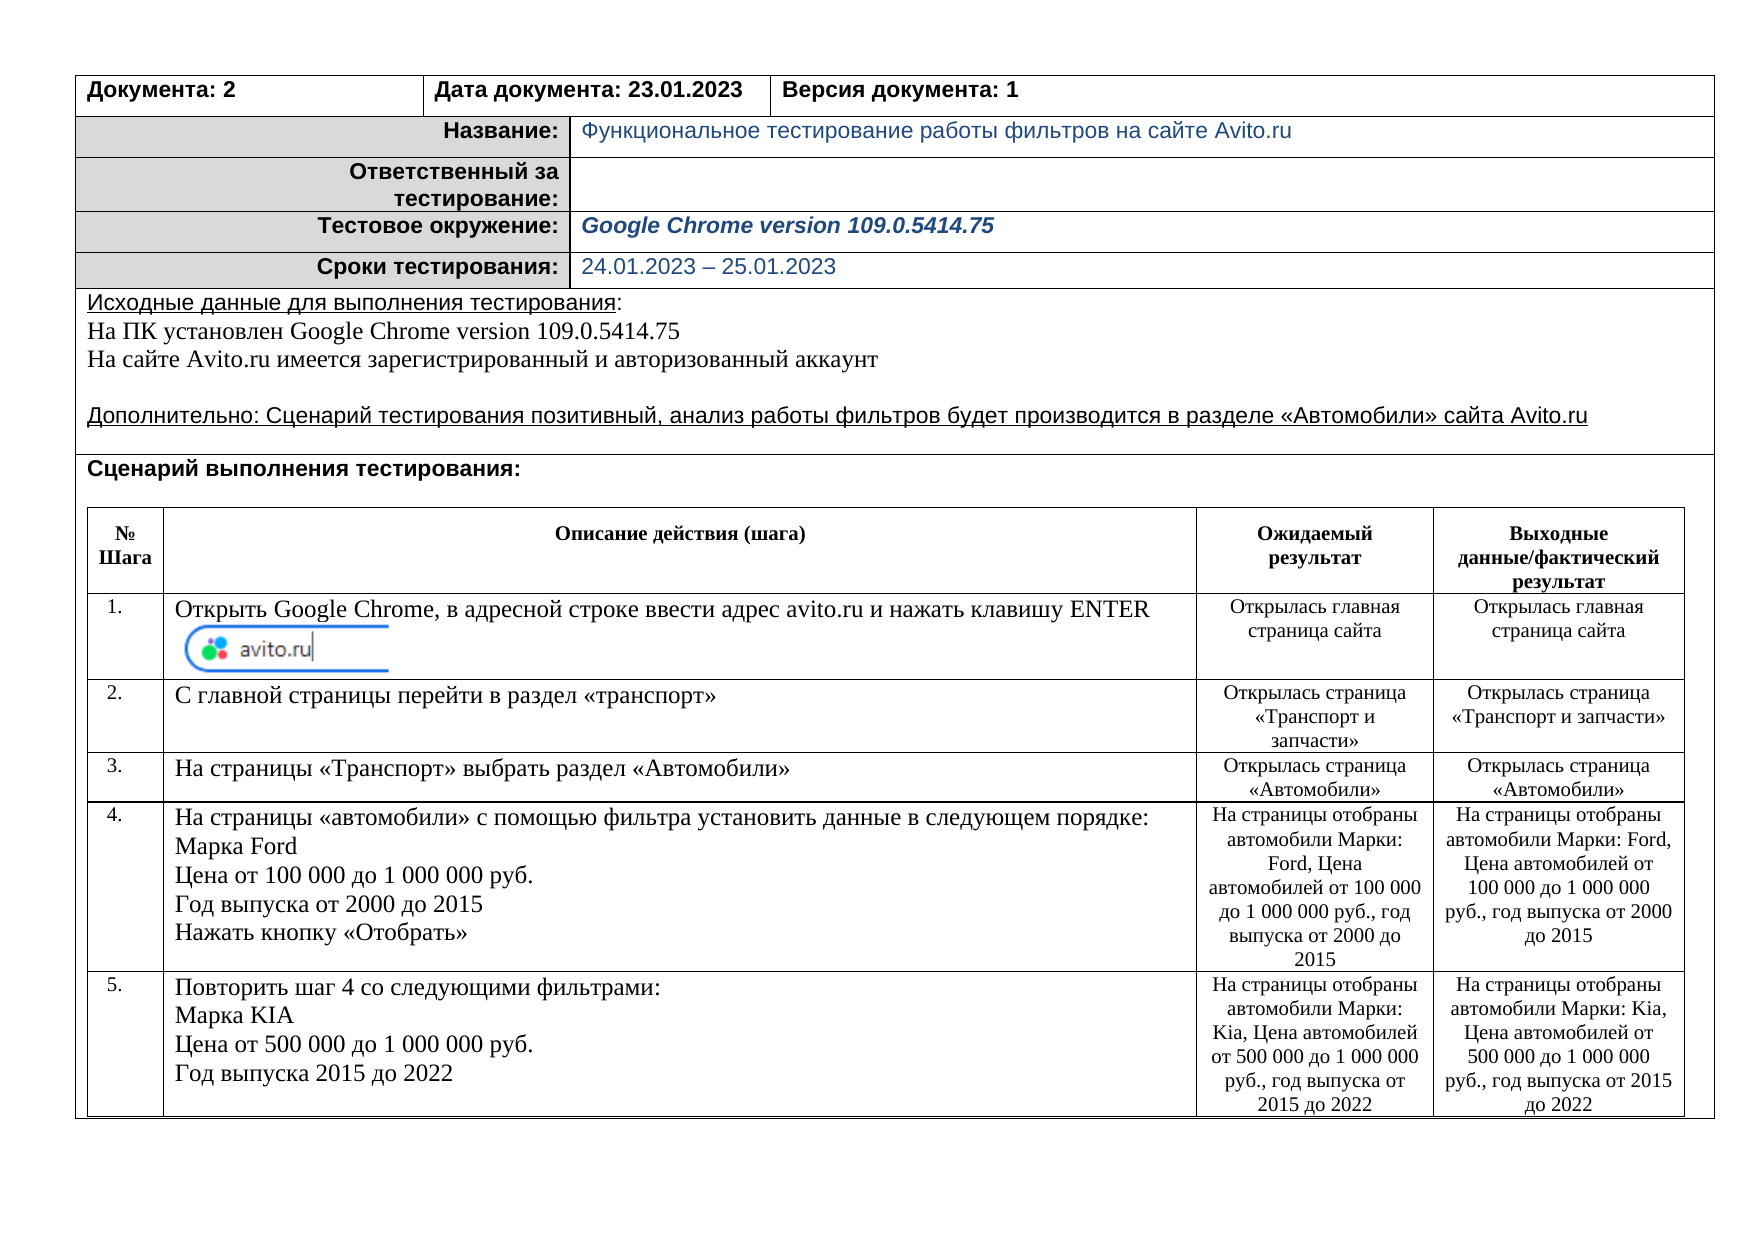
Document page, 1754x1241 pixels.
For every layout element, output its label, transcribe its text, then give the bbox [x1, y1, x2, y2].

table_cell Тестовое окружение: [76, 212, 569, 252]
table_cell Сроки тестирования: [76, 253, 569, 288]
table_cell Google Chrome version 109.0.5414.75 [571, 212, 1714, 252]
table_cell 24.01.2023 – 25.01.2023 [571, 253, 1714, 288]
table_header Версия документа: 1 [771, 76, 1714, 116]
table_cell Ответственный за тестирование: [76, 158, 569, 211]
table_cell Название: [76, 117, 569, 157]
table_header Дата документа: 23.01.2023 [424, 76, 770, 116]
table_cell Функциональное тестирование работы фильтров на сайте Avito.ru [571, 117, 1714, 157]
table_cell Исходные данные для выполнения тестирования: На ПК установлен Google Chrome version 109.0.5414.75 На сайте Avito.ru имеется зарегистрированный и авторизованный аккаунт Дополнительно: Сценарий тестирования позитивный, анализ работы фильтров будет производится в разделе «Автомобили» сайта Avito.ru [76, 289, 1714, 453]
picture [174, 622, 389, 679]
table_cell [571, 158, 1714, 211]
table_header Документа: 2 [76, 76, 423, 116]
table_cell Сценарий выполнения тестирования: [76, 455, 1714, 1117]
